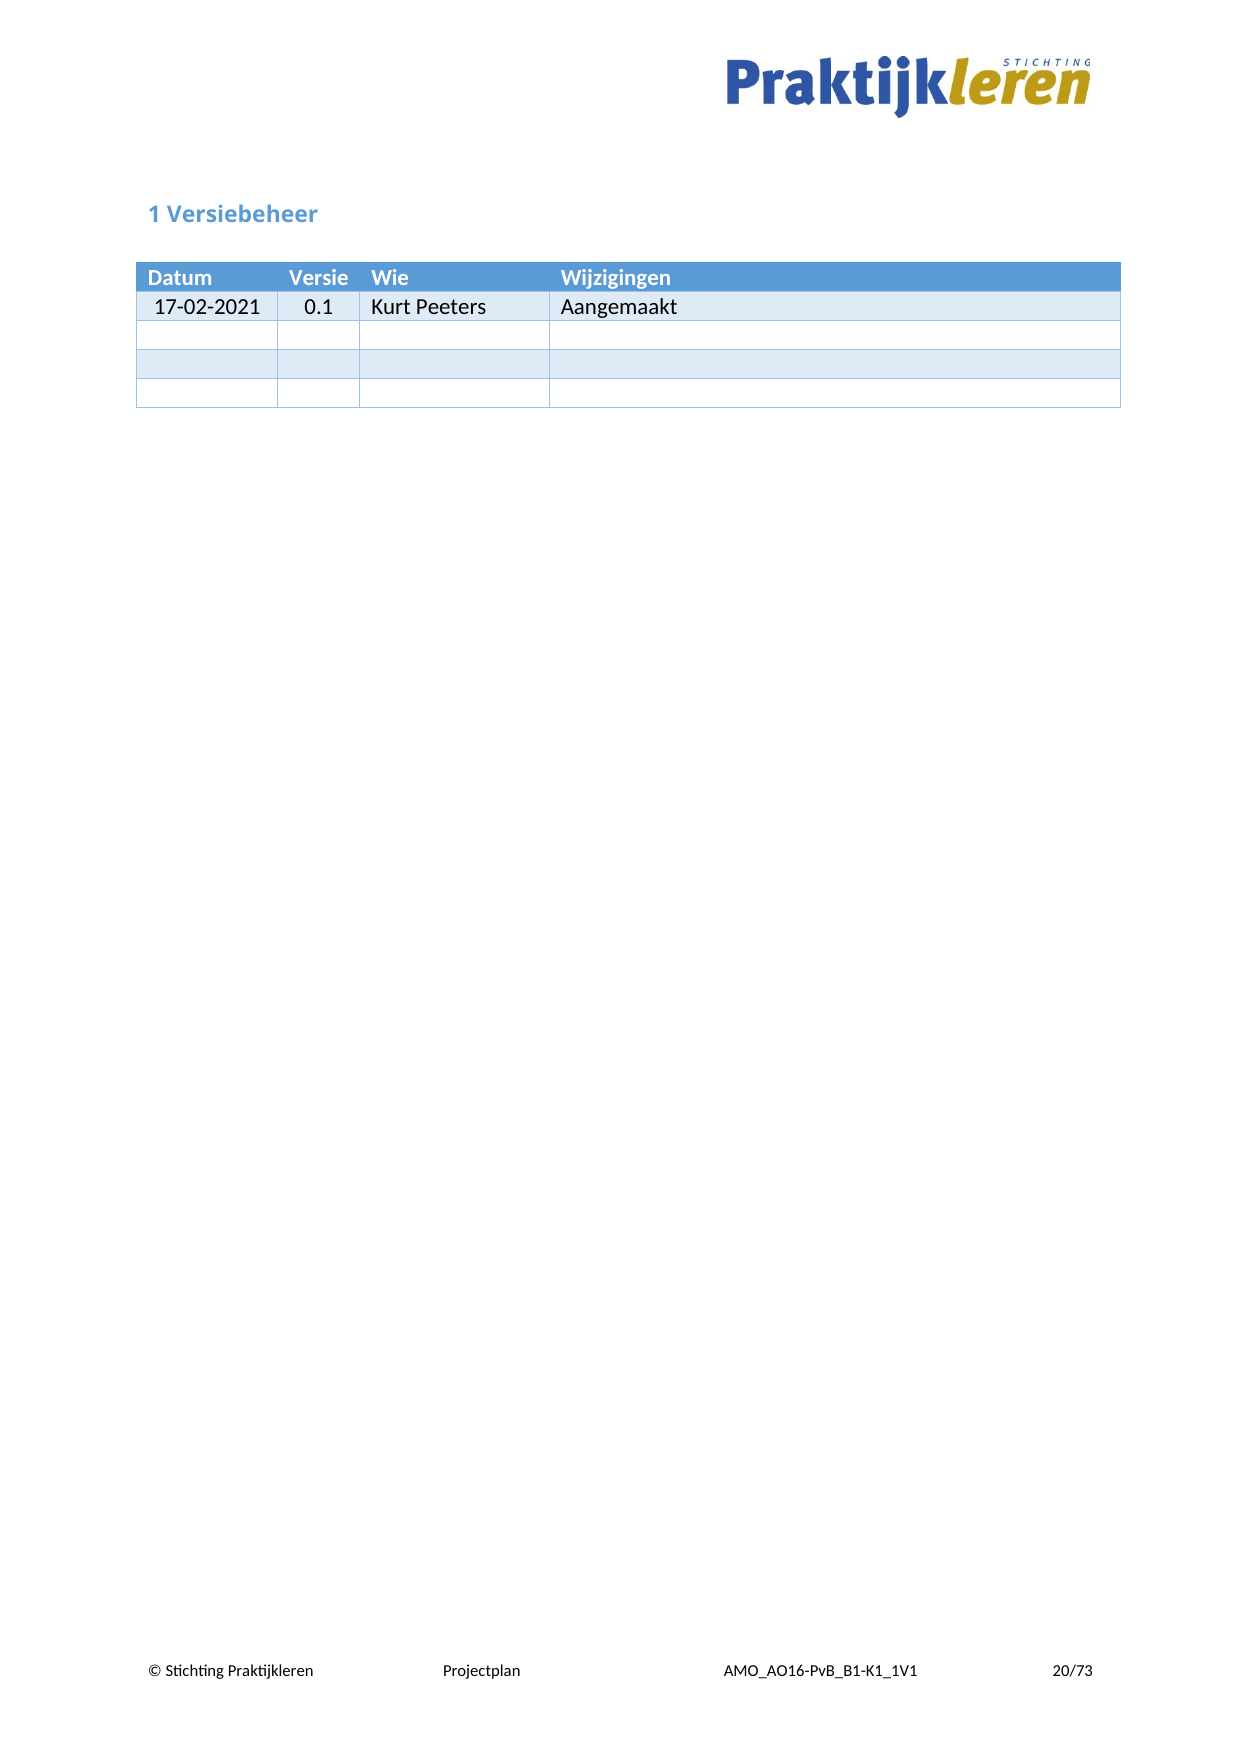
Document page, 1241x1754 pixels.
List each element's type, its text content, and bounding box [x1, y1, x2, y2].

table_cell [550, 321, 1120, 349]
table_cell [278, 321, 359, 349]
table_header Versie [278, 263, 359, 291]
table_cell [278, 350, 359, 378]
subtitle 1 Versiebeheer [148, 198, 1093, 229]
picture [727, 56, 1090, 118]
table_header Datum [137, 263, 277, 291]
table_cell Aangemaakt [550, 292, 1120, 320]
table_cell 0.1 [278, 292, 359, 320]
table_cell [360, 379, 549, 407]
table_cell [137, 379, 277, 407]
table_cell [137, 321, 277, 349]
table_cell [360, 321, 549, 349]
table_header Wijzigingen [550, 263, 1120, 291]
table_cell [137, 350, 277, 378]
table_cell Kurt Peeters [360, 292, 549, 320]
table_cell 17-02-2021 [137, 292, 277, 320]
table_cell [278, 379, 359, 407]
table_cell [360, 350, 549, 378]
table_cell [550, 350, 1120, 378]
table_cell [550, 379, 1120, 407]
table_header Wie [360, 263, 549, 291]
